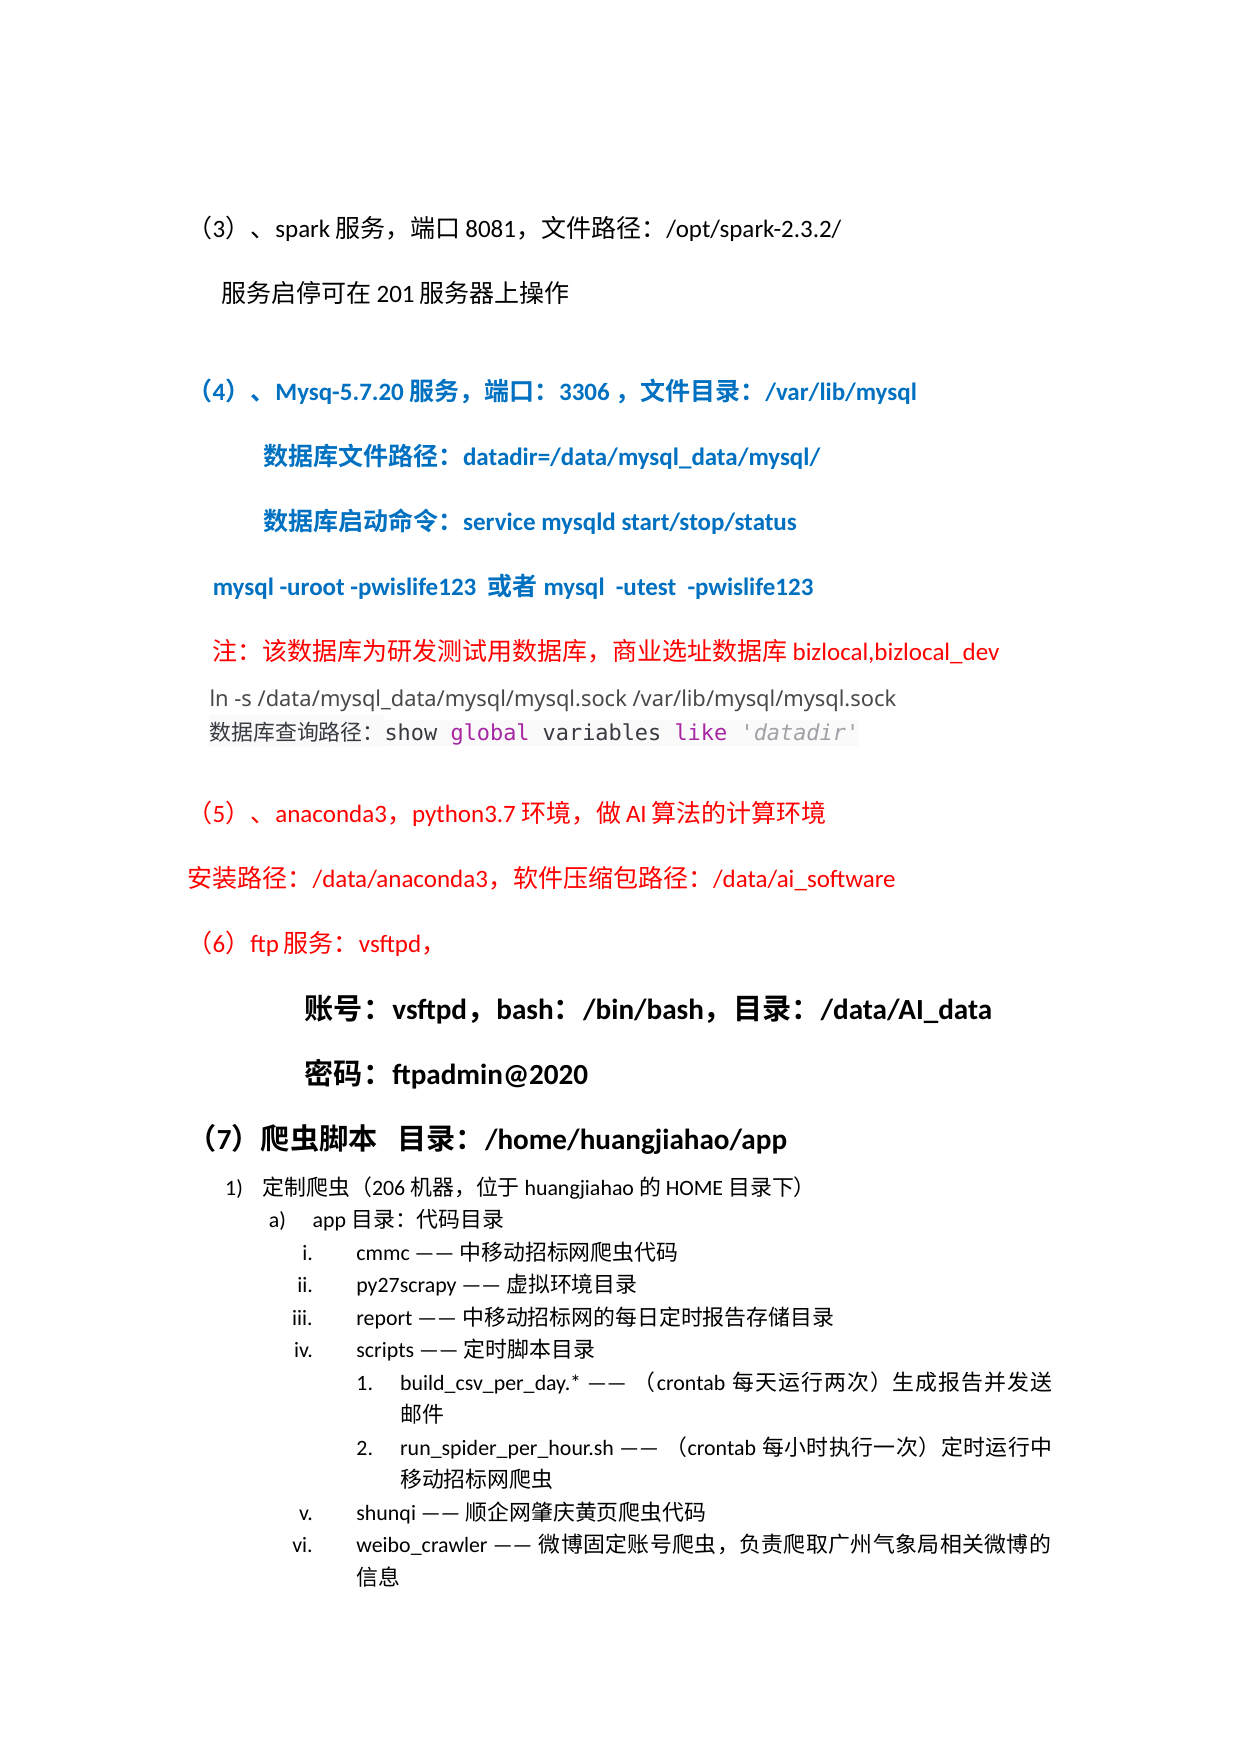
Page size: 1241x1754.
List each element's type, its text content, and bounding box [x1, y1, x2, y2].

list py27scrapy —— 虚拟环境目录 [312, 1267, 1053, 1299]
list 数据库查询路径：show global variables like 'datadir' [187, 714, 1053, 747]
list 爬虫脚本 目录：/home/huangjiahao/app [187, 1104, 1053, 1169]
list 服务启停可在201服务器上操作 [187, 259, 1053, 324]
list 定制爬虫（206 机器，位于 huangjiahao 的 HOME 目录下） [225, 1169, 1053, 1202]
list mysql -uroot -pwislife123 或者 mysql -utest -pwislife123 [187, 552, 1053, 617]
list build_csv_per_day.* —— （crontab 每天运行两次）生成报告并发送邮件 [356, 1364, 1053, 1429]
list （4）、Mysq-5.7.20服务，端口：3306 ，文件目录：/var/lib/mysql [187, 357, 1053, 422]
list report —— 中移动招标网的每日定时报告存储目录 [312, 1299, 1053, 1332]
list （6）ftp服务：vsftpd， [187, 909, 1053, 974]
list weibo_crawler —— 微博固定账号爬虫，负责爬取广州气象局相关微博的信息 [312, 1527, 1053, 1592]
list cmmc —— 中移动招标网爬虫代码 [312, 1234, 1053, 1267]
list ln -s /data/mysql_data/mysql/mysql.sock /var/lib/mysql/mysql.sock [187, 682, 1053, 714]
list 密码：ftpadmin@2020 [187, 1039, 1053, 1104]
list run_spider_per_hour.sh —— （crontab 每小时执行一次）定时运行中移动招标网爬虫 [356, 1429, 1053, 1494]
list 数据库启动命令：service mysqld start/stop/status [187, 487, 1053, 552]
list scripts —— 定时脚本目录 [312, 1332, 1053, 1364]
list 数据库文件路径：datadir=/data/mysql_data/mysql/ [187, 422, 1053, 487]
list 注：该数据库为研发测试用数据库，商业选址数据库bizlocal,bizlocal_dev [187, 617, 1053, 682]
list 安装路径：/data/anaconda3，软件压缩包路径：/data/ai_software [187, 844, 1053, 909]
list （3）、spark服务，端口8081，文件路径：/opt/spark-2.3.2/ [187, 194, 1053, 259]
list 账号：vsftpd，bash：/bin/bash，目录：/data/AI_data [187, 974, 1053, 1039]
list （5）、anaconda3，python3.7环境，做AI算法的计算环境 [187, 779, 1053, 844]
list shunqi —— 顺企网肇庆黄页爬虫代码 [312, 1494, 1053, 1527]
list app 目录：代码目录 [269, 1202, 1053, 1234]
